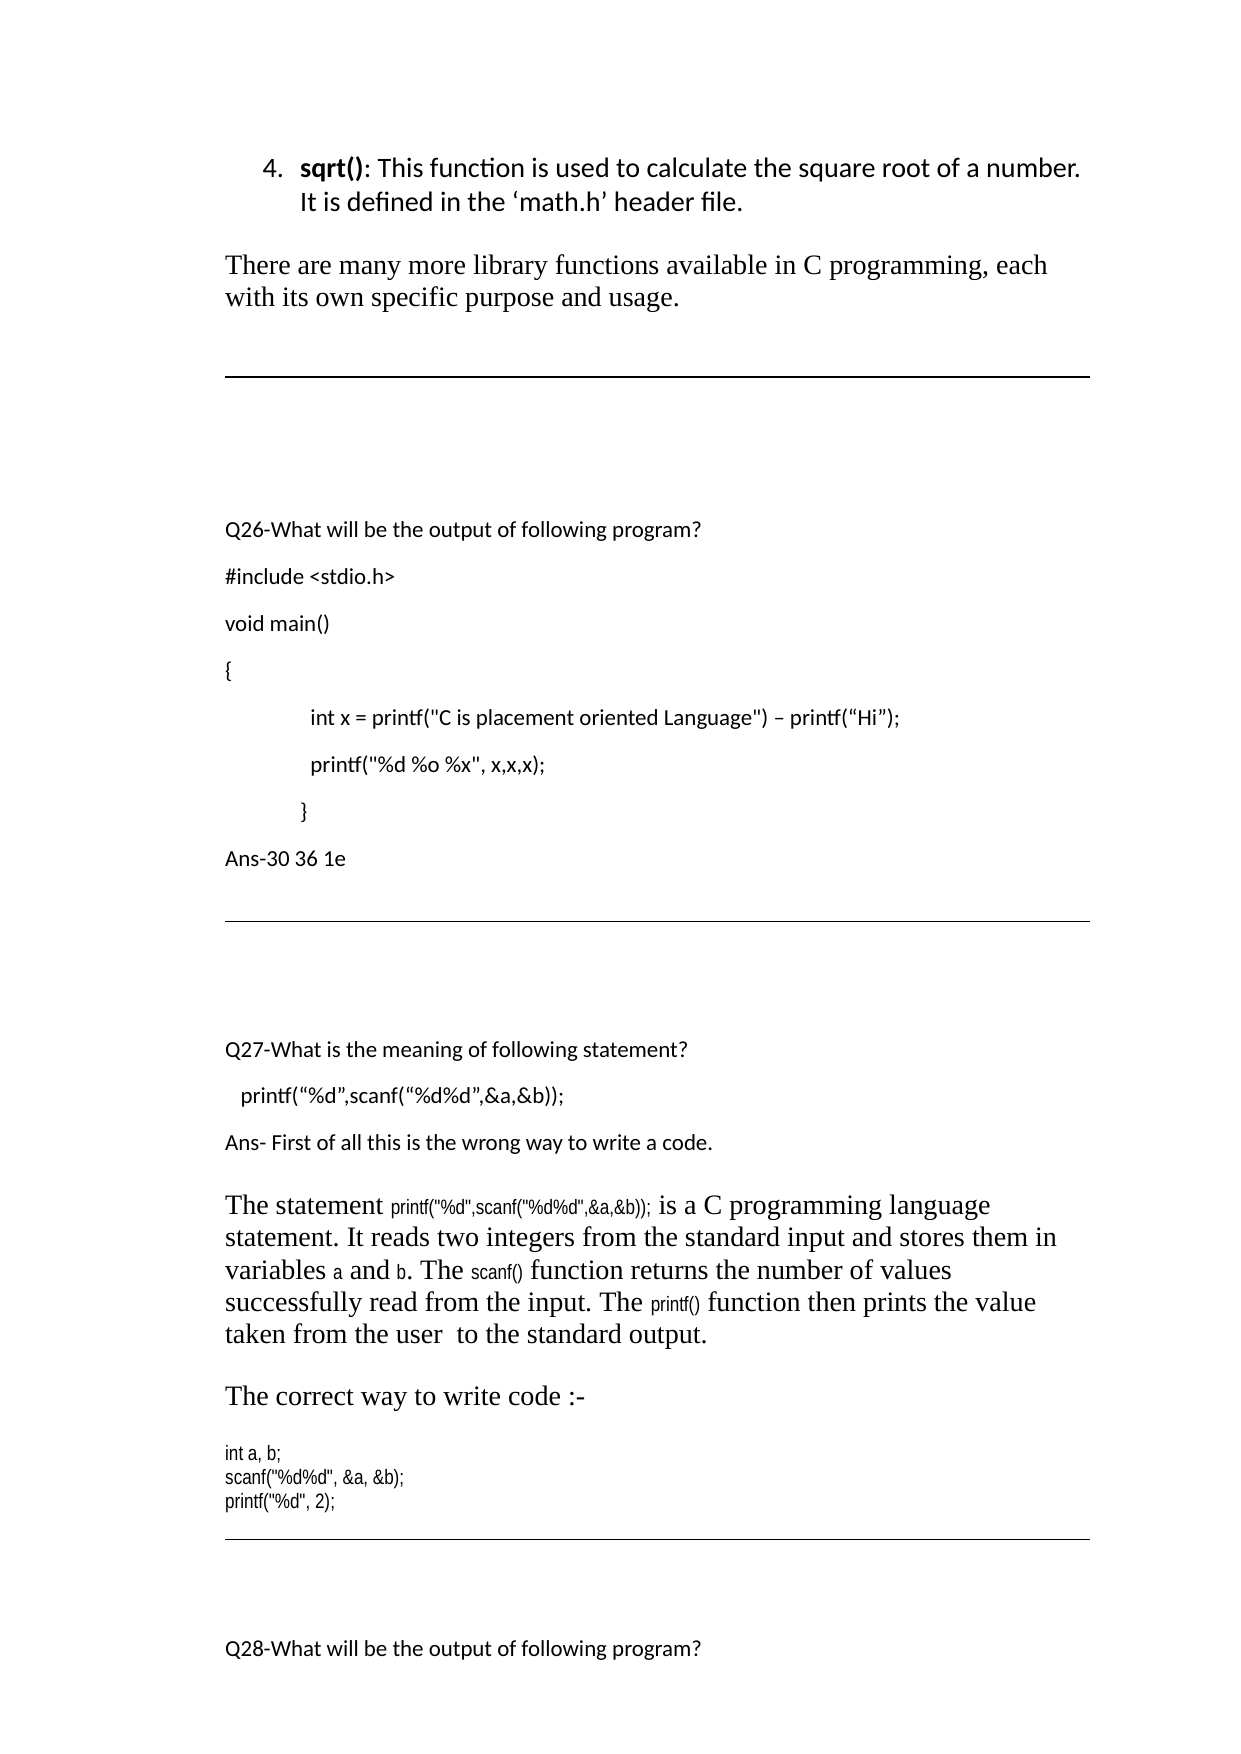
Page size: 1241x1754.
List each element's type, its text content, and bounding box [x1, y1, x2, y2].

text There are many more library functions available in C programming, each with its own specific purpose and usage. [225, 248, 1090, 313]
text void main() [225, 609, 1090, 637]
text Ans- First of all this is the wrong way to write a code. [225, 1128, 1090, 1157]
text Q27-What is the meaning of following statement? [225, 1035, 1090, 1063]
text int a, b; [225, 1441, 1090, 1464]
text printf("%d", 2); [225, 1488, 1090, 1512]
text scanf("%d%d", &a, &b); [225, 1464, 1090, 1488]
text Ans-30 36 1e [225, 844, 1090, 872]
text printf("%d %o %x", x,x,x); [225, 750, 1090, 778]
text Q28-What will be the output of following program? [225, 1634, 1090, 1662]
text The statement printf("%d",scanf("%d%d",&a,&b)); is a C programming language statement. It reads two integers from the standard input and stores them in variables a and b. The scanf() function returns the number of values successfully read from the input. The printf() function then prints the value taken from the user to the standard output. [225, 1188, 1090, 1350]
text } [225, 797, 1090, 825]
text The correct way to write code :- [225, 1379, 1090, 1411]
text printf(“%d”,scanf(“%d%d”,&a,&b)); [225, 1082, 1090, 1110]
text #include <stdio.h> [225, 562, 1090, 590]
text int x = printf("C is placement oriented Language") – printf(“Hi”); [225, 703, 1090, 731]
list sqrt(): This function is used to calculate the square root of a number. It is defined in the ‘math.h’ header file. [262, 150, 1090, 219]
text { [225, 656, 1090, 684]
text Q26-What will be the output of following program? [225, 516, 1090, 543]
